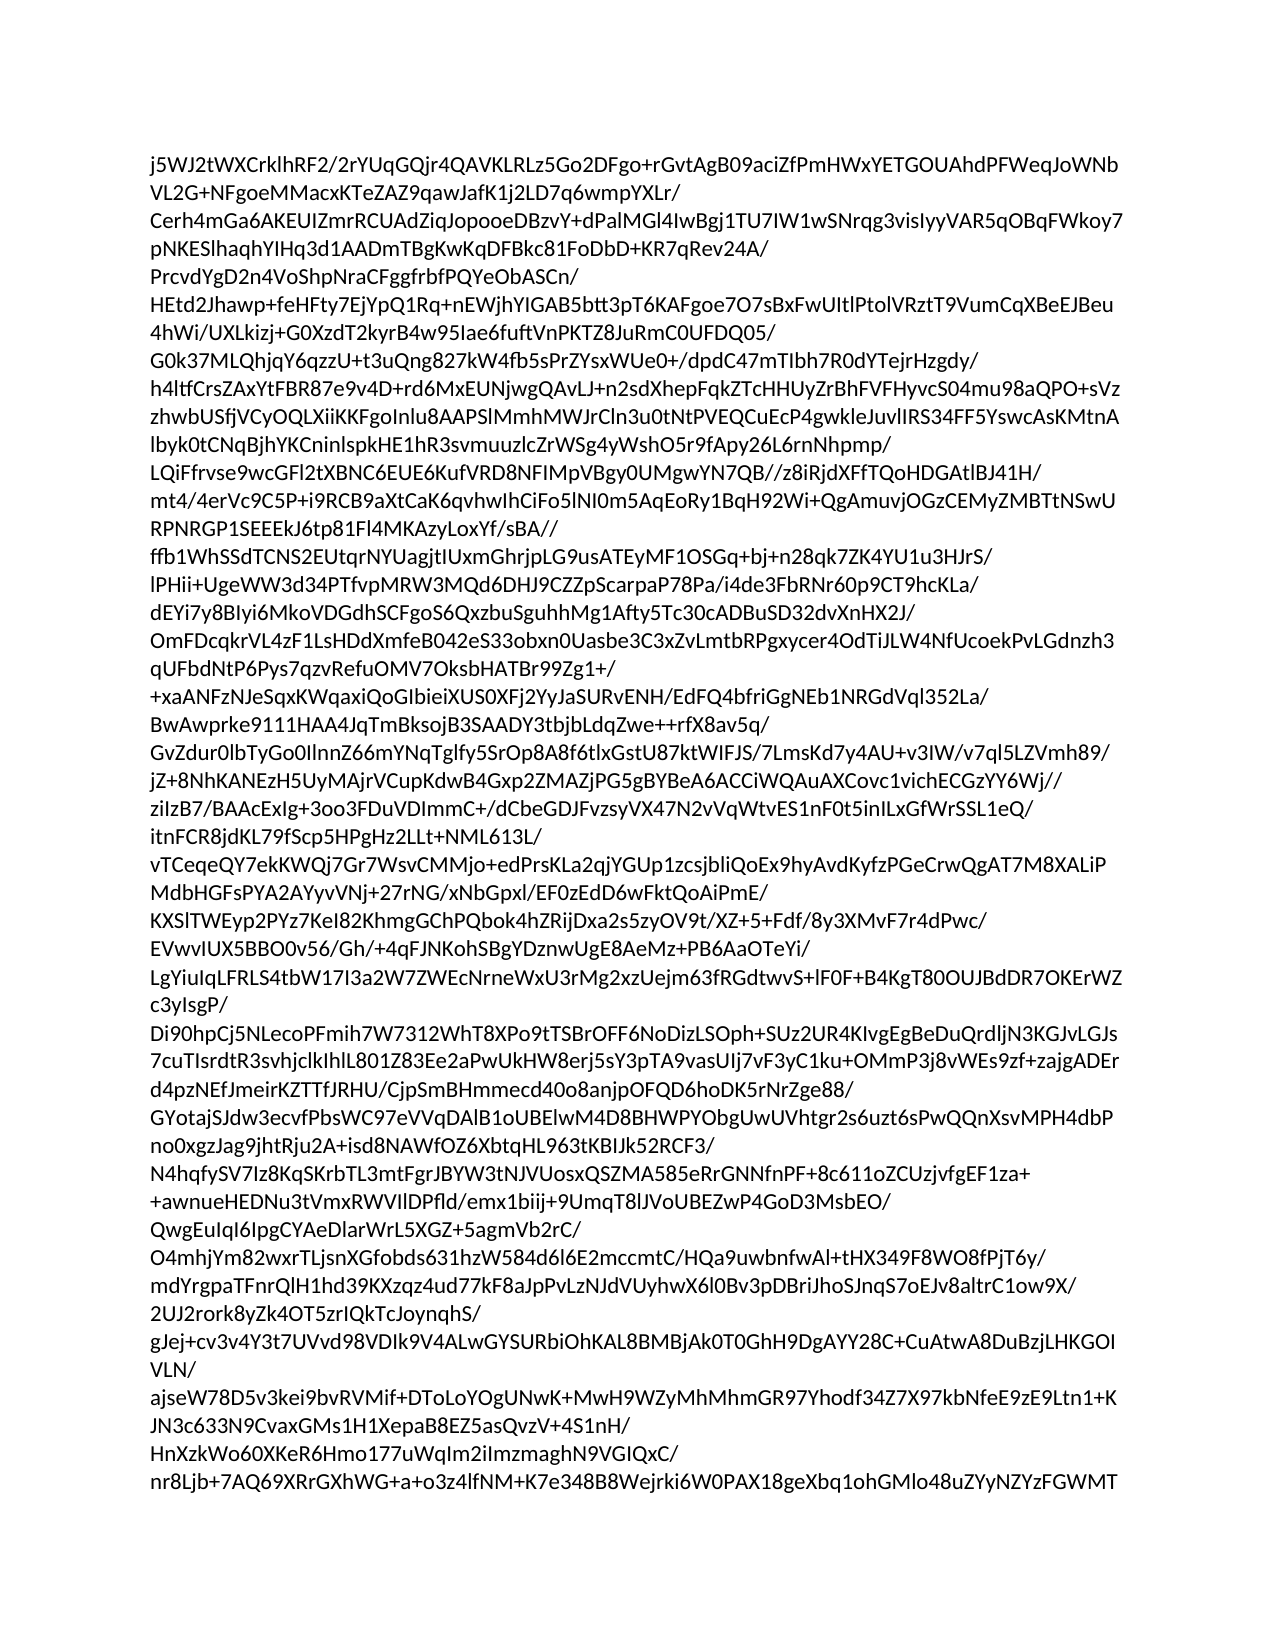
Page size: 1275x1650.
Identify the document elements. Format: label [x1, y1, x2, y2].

text [150, 150, 1125, 1495]
